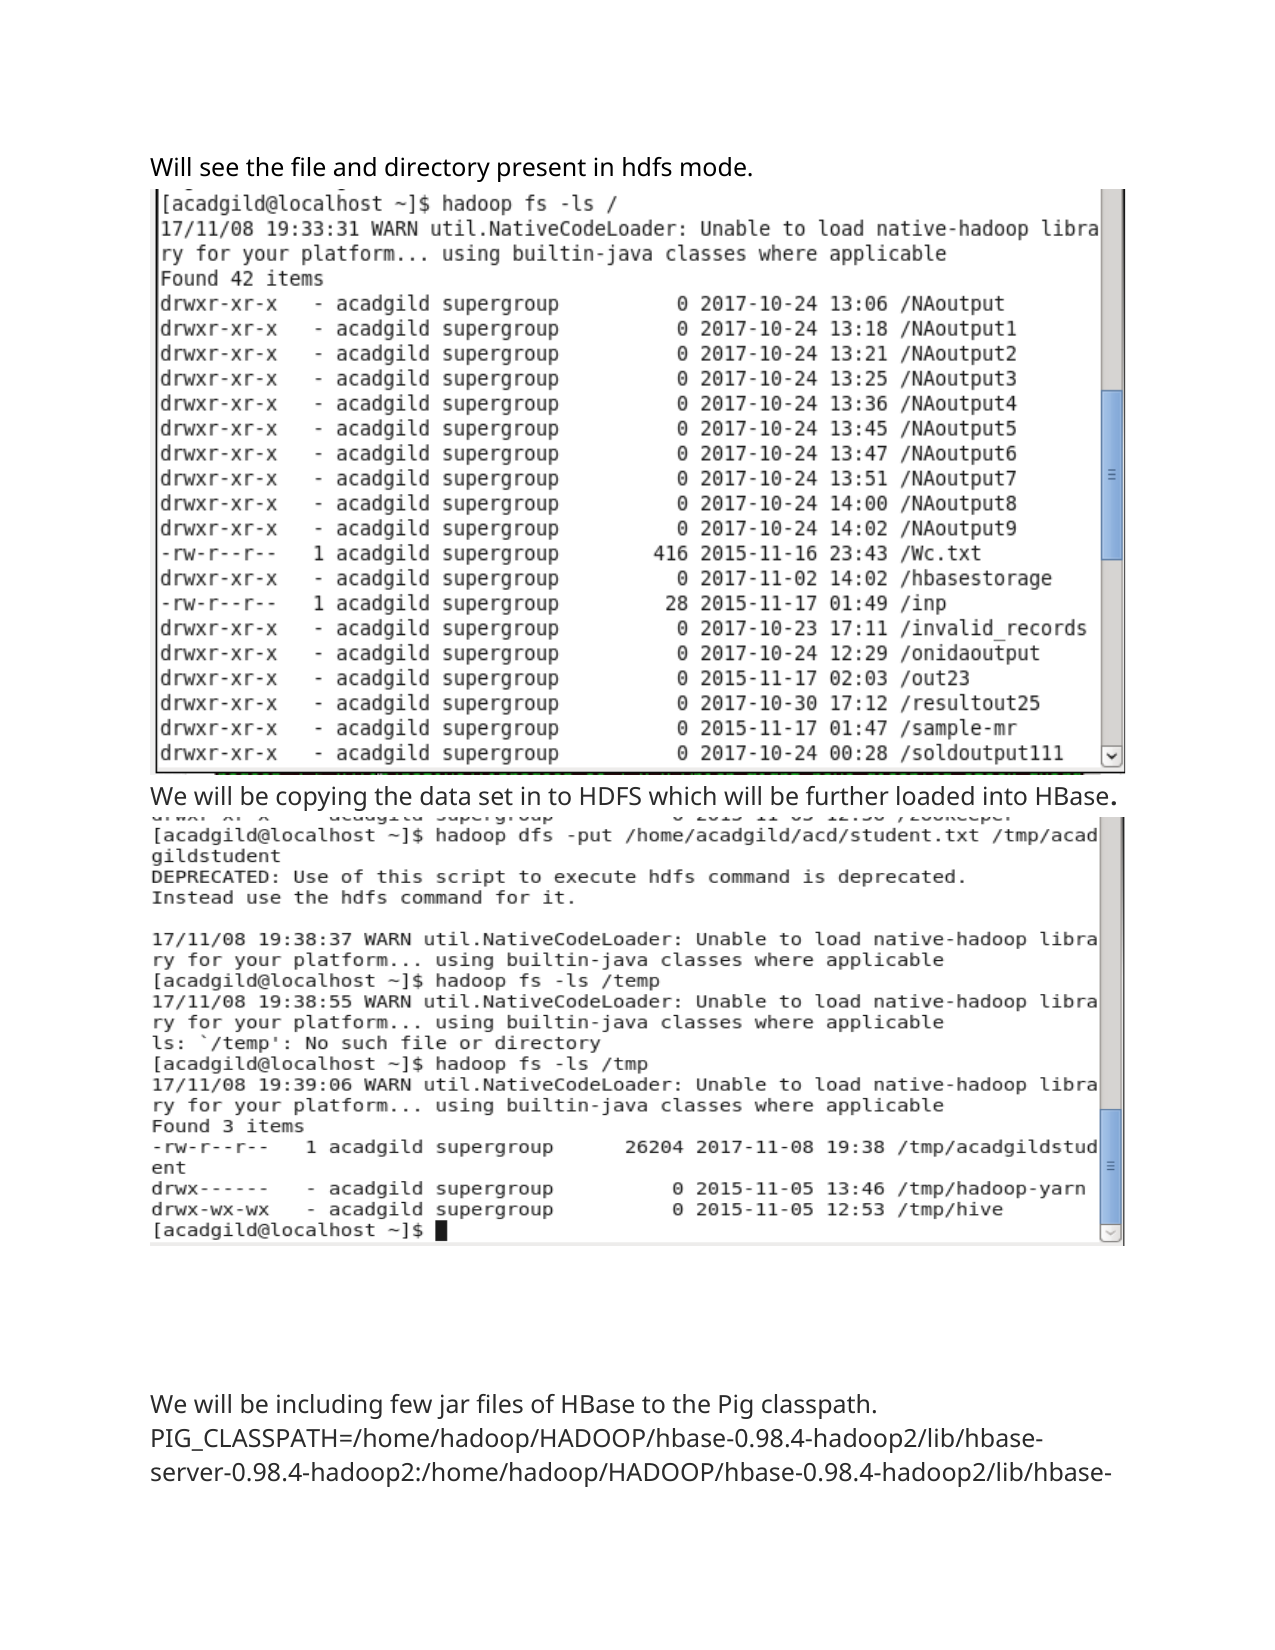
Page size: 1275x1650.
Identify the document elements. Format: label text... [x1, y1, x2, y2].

text Will see the file and directory present in hdfs mode. [150, 150, 1125, 184]
text We will be including few jar files of HBase to the Pig classpath. [150, 1386, 1125, 1421]
text We will be copying the data set in to HDFS which will be further loaded into HBase. [150, 778, 1125, 812]
picture [150, 189, 1125, 775]
picture [150, 817, 1125, 1246]
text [150, 1421, 1125, 1489]
